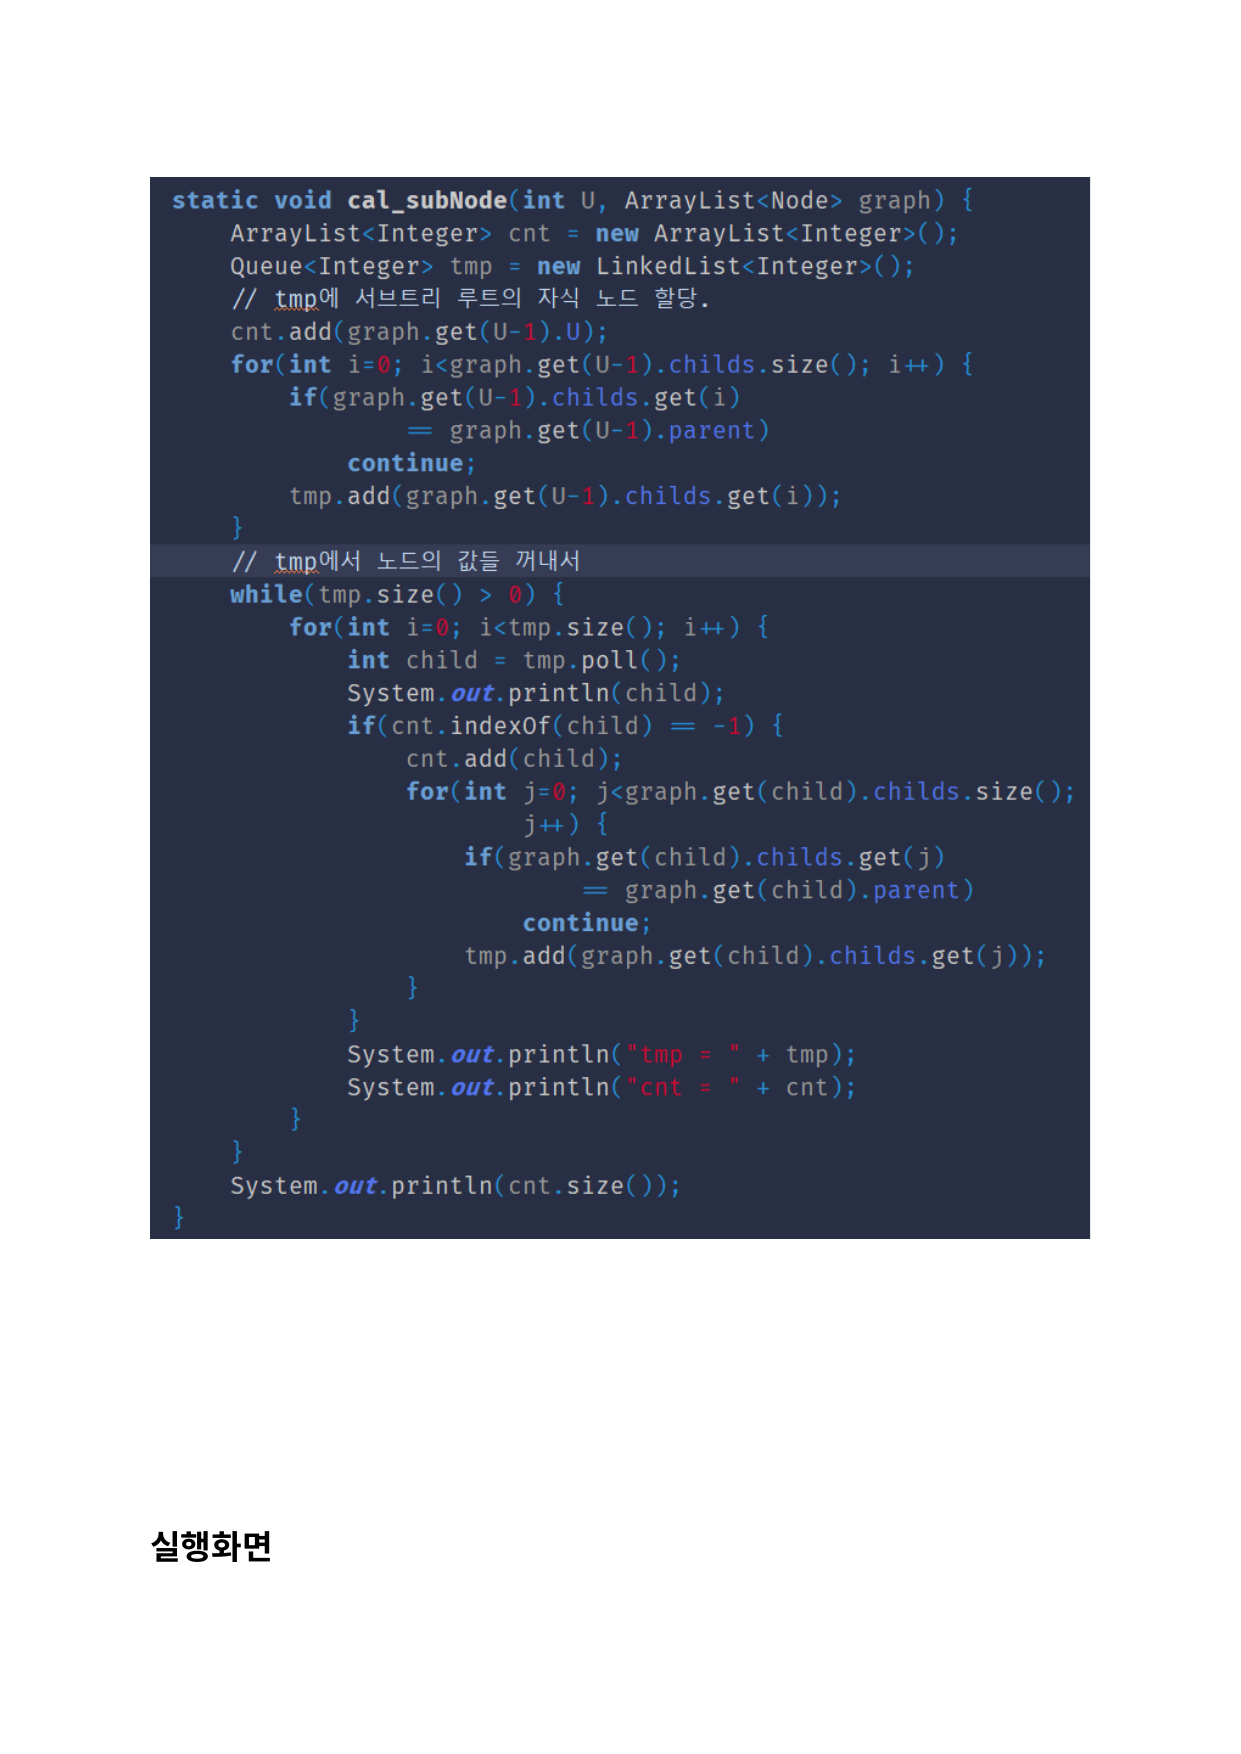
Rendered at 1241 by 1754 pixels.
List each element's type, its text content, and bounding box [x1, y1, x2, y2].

picture [150, 177, 1091, 1239]
text 실행화면 [150, 1520, 1090, 1569]
